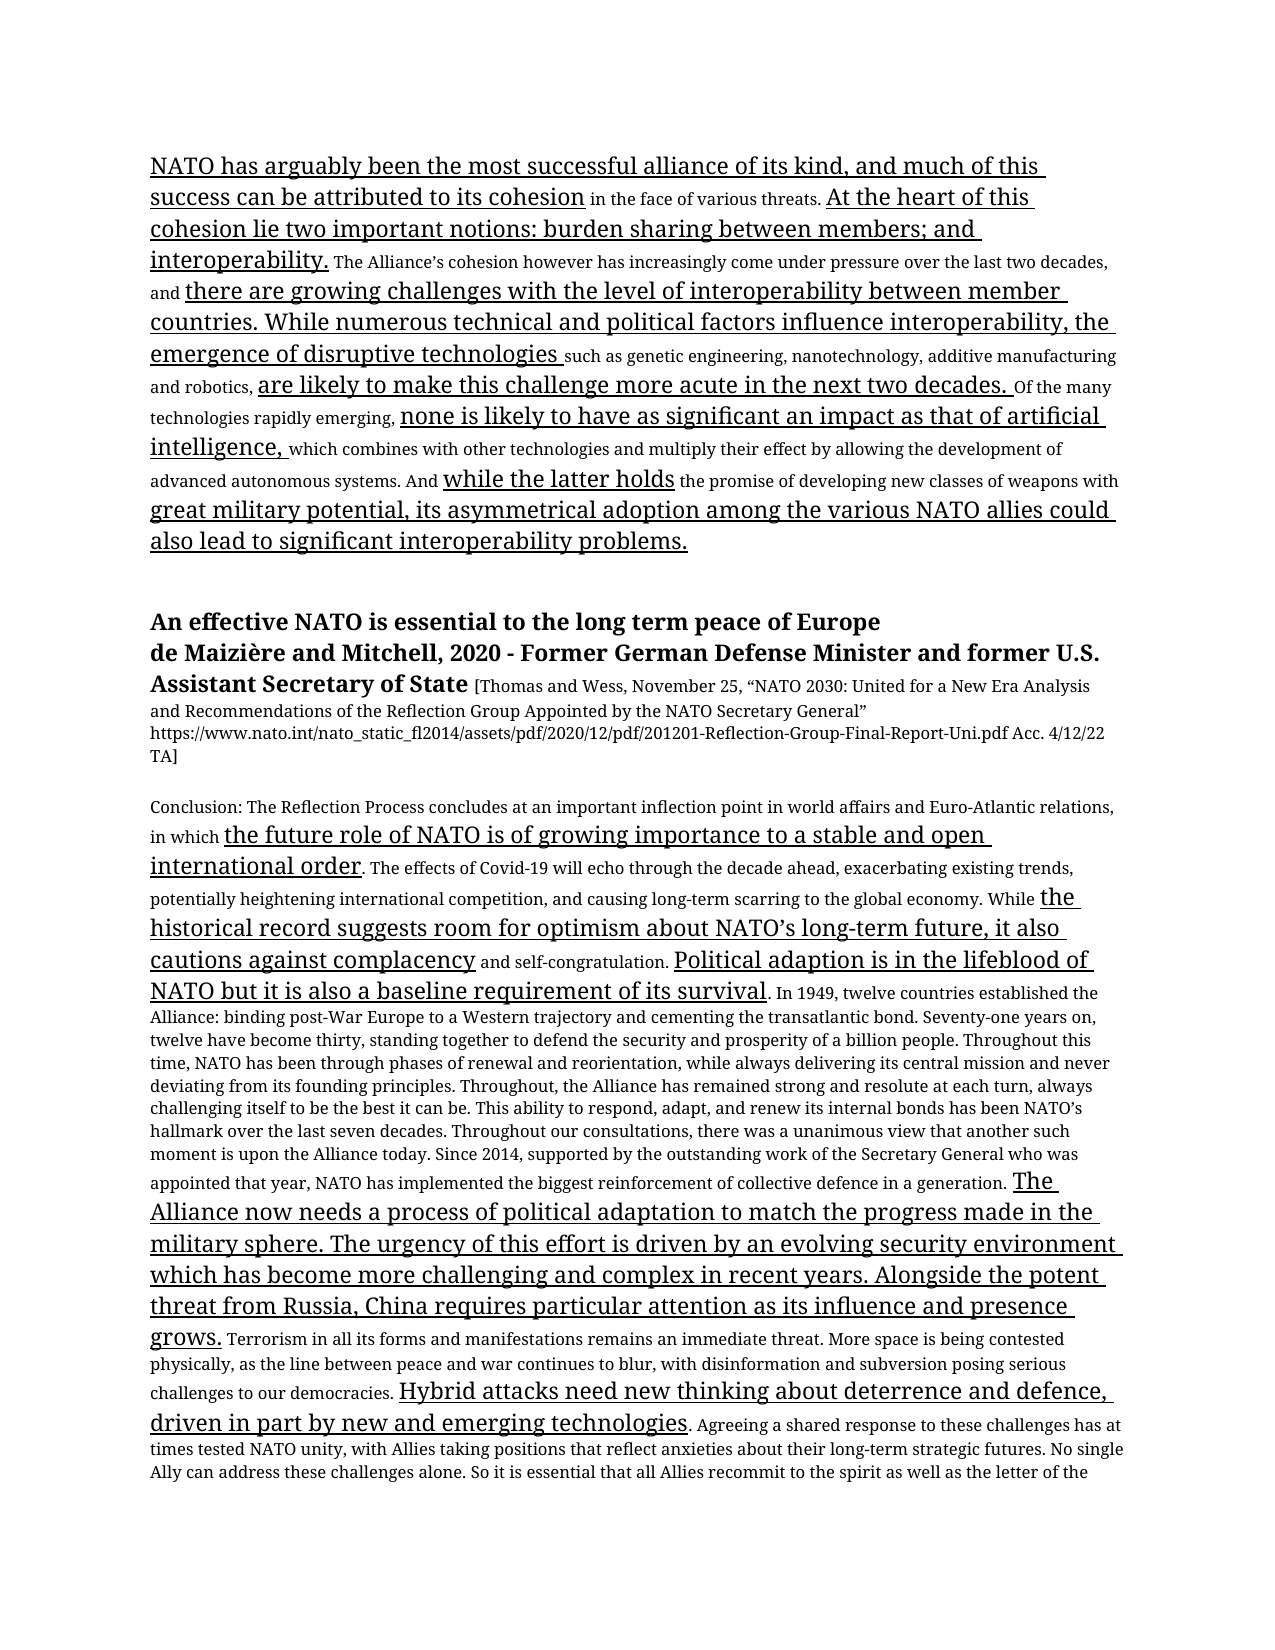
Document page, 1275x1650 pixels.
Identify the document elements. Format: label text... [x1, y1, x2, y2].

text de Maizière and Mitchell, 2020 - Former German Defense Minister and former U.S. Assistant Secretary of State [Thomas and Wess, November 25, “NATO 2030: United for a New Era Analysis and Recommendations of the Reflection Group Appointed by the NATO Secretary General” https://www.nato.int/nato_static_fl2014/assets/pdf/2020/12/pdf/201201-Reflection-Group-Final-Report-Uni.pdf Acc. 4/12/22 TA] [150, 637, 1125, 767]
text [150, 796, 1125, 1483]
text NATO has arguably been the most successful alliance of its kind, and much of this success can be attributed to its cohesion in the face of various threats. At the heart of this cohesion lie two important notions: burden sharing between members; and interoperability. The Alliance’s cohesion however has increasingly come under pressure over the last two decades, and there are growing challenges with the level of interoperability between member countries. While numerous technical and political factors influence interoperability, the emergence of disruptive technologies such as genetic engineering, nanotechnology, additive manufacturing and robotics, are likely to make this challenge more acute in the next two decades. Of the many technologies rapidly emerging, none is likely to have as significant an impact as that of artificial intelligence, which combines with other technologies and multiply their effect by allowing the development of advanced autonomous systems. And while the latter holds the promise of developing new classes of weapons with great military potential, its asymmetrical adoption among the various NATO allies could also lead to significant interoperability problems. [150, 150, 1125, 556]
subtitle An effective NATO is essential to the long term peace of Europe [150, 606, 1125, 637]
